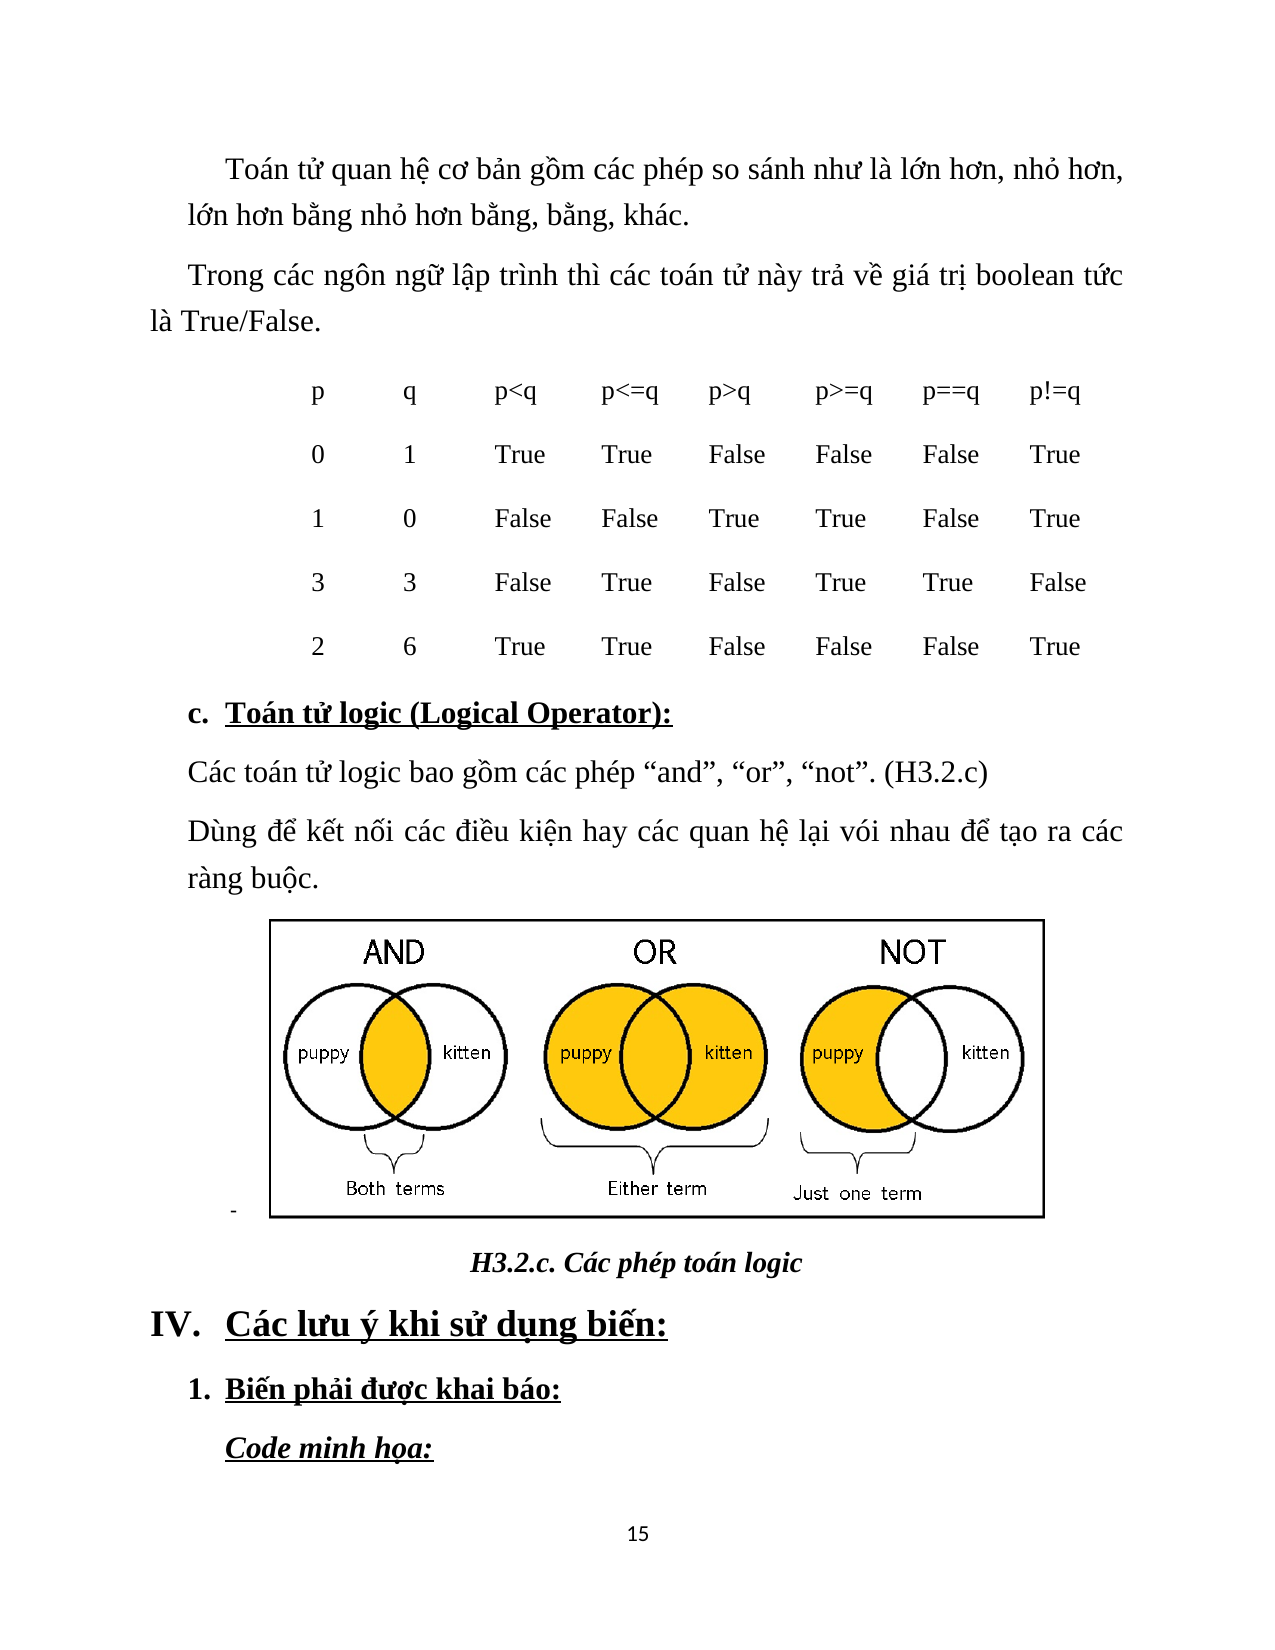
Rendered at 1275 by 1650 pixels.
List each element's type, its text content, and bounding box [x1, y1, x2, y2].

table_cell True [911, 554, 1018, 617]
table_cell False [697, 554, 804, 617]
table_cell False [911, 426, 1018, 489]
table_cell 3 [392, 554, 483, 617]
list Toán tử logic (Logical Operator): [187, 694, 1125, 730]
table_cell True [483, 618, 590, 681]
table_header p>q [697, 362, 804, 426]
text Trong các ngôn ngữ lập trình thì các toán tử này trả về giá trị boolean tức là True/False. [150, 256, 1125, 338]
table_cell True [590, 618, 697, 681]
table_cell True [1018, 618, 1125, 681]
table_cell 6 [392, 618, 483, 681]
table_cell True [697, 490, 804, 553]
table_cell True [590, 426, 697, 489]
table_cell False [590, 490, 697, 553]
table_cell True [1018, 426, 1125, 489]
table_cell False [483, 554, 590, 617]
table_header q [392, 362, 483, 426]
table_cell False [697, 618, 804, 681]
table_cell False [804, 426, 911, 489]
table_cell 1 [300, 490, 392, 553]
table_cell False [483, 490, 590, 553]
table_header p!=q [1018, 362, 1125, 426]
list Các lưu ý khi sử dụng biến: [150, 1301, 1125, 1344]
text Dùng để kết nối các điều kiện hay các quan hệ lại vói nhau để tạo ra các ràng buộc. [187, 812, 1125, 895]
table_cell False [804, 618, 911, 681]
table_cell False [911, 490, 1018, 553]
table_header p [300, 362, 392, 426]
table_cell True [590, 554, 697, 617]
table_cell False [911, 618, 1018, 681]
table_cell True [804, 554, 911, 617]
table_header p==q [911, 362, 1018, 426]
table_cell True [1018, 490, 1125, 553]
picture [267, 918, 1046, 1219]
table_cell 0 [392, 490, 483, 553]
table_header p<=q [590, 362, 697, 426]
table_cell True [483, 426, 590, 489]
table_cell False [1018, 554, 1125, 617]
text Code minh họa: [187, 1429, 1125, 1465]
text Các toán tử logic bao gồm các phép “and”, “or”, “not”. (H3.2.c) [187, 753, 1125, 789]
table_header p>=q [804, 362, 911, 426]
text H3.2.c. Các phép toán logic [150, 1245, 1125, 1279]
table_cell 3 [300, 554, 392, 617]
table_cell True [804, 490, 911, 553]
table_cell 2 [300, 618, 392, 681]
table_cell False [697, 426, 804, 489]
table_cell 0 [300, 426, 392, 489]
list Biến phải được khai báo: [187, 1370, 1125, 1406]
text Toán tử quan hệ cơ bản gồm các phép so sánh như là lớn hơn, nhỏ hơn, lớn hơn bằng nhỏ hơn bằng, bằng, khác. [187, 150, 1125, 233]
table_cell 1 [392, 426, 483, 489]
table_header p<q [483, 362, 590, 426]
